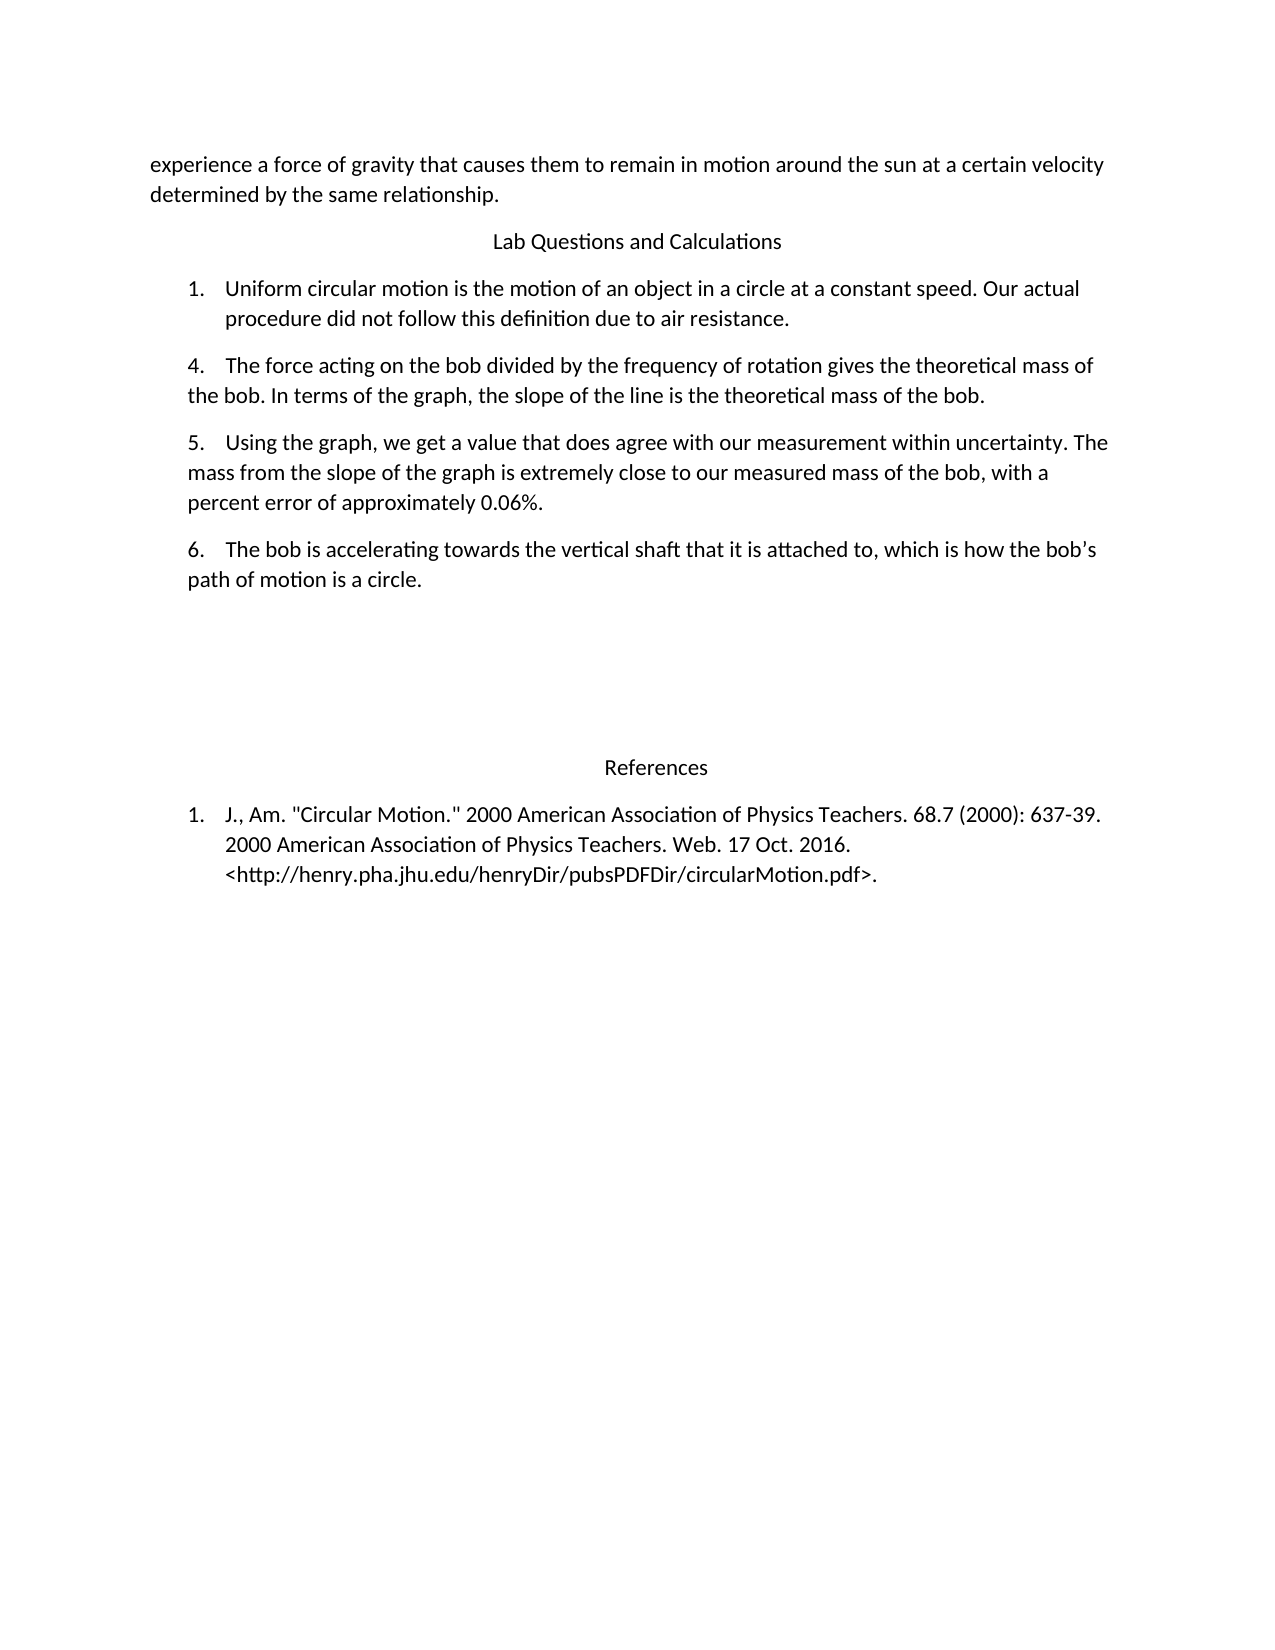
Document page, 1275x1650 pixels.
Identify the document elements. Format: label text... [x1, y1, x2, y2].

list J., Am. "Circular Motion." 2000 American Association of Physics Teachers. 68.7 (2000): 637-39. 2000 American Association of Physics Teachers. Web. 17 Oct. 2016. <http://henry.pha.jhu.edu/henryDir/pubsPDFDir/circularMotion.pdf>. [187, 800, 1125, 888]
text References [187, 753, 1125, 781]
list Uniform circular motion is the motion of an object in a circle at a constant speed. Our actual procedure did not follow this definition due to air resistance. [187, 274, 1125, 332]
text 6. The bob is accelerating towards the vertical shaft that it is attached to, which is how the bob’s path of motion is a circle. [187, 535, 1125, 594]
text Lab Questions and Calculations [150, 227, 1125, 255]
text 5. Using the graph, we get a value that does agree with our measurement within uncertainty. The mass from the slope of the graph is extremely close to our measured mass of the bob, with a percent error of approximately 0.06%. [187, 428, 1125, 517]
text 4. The force acting on the bob divided by the frequency of rotation gives the theoretical mass of the bob. In terms of the graph, the slope of the line is the theoretical mass of the bob. [187, 351, 1125, 409]
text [150, 150, 1125, 208]
